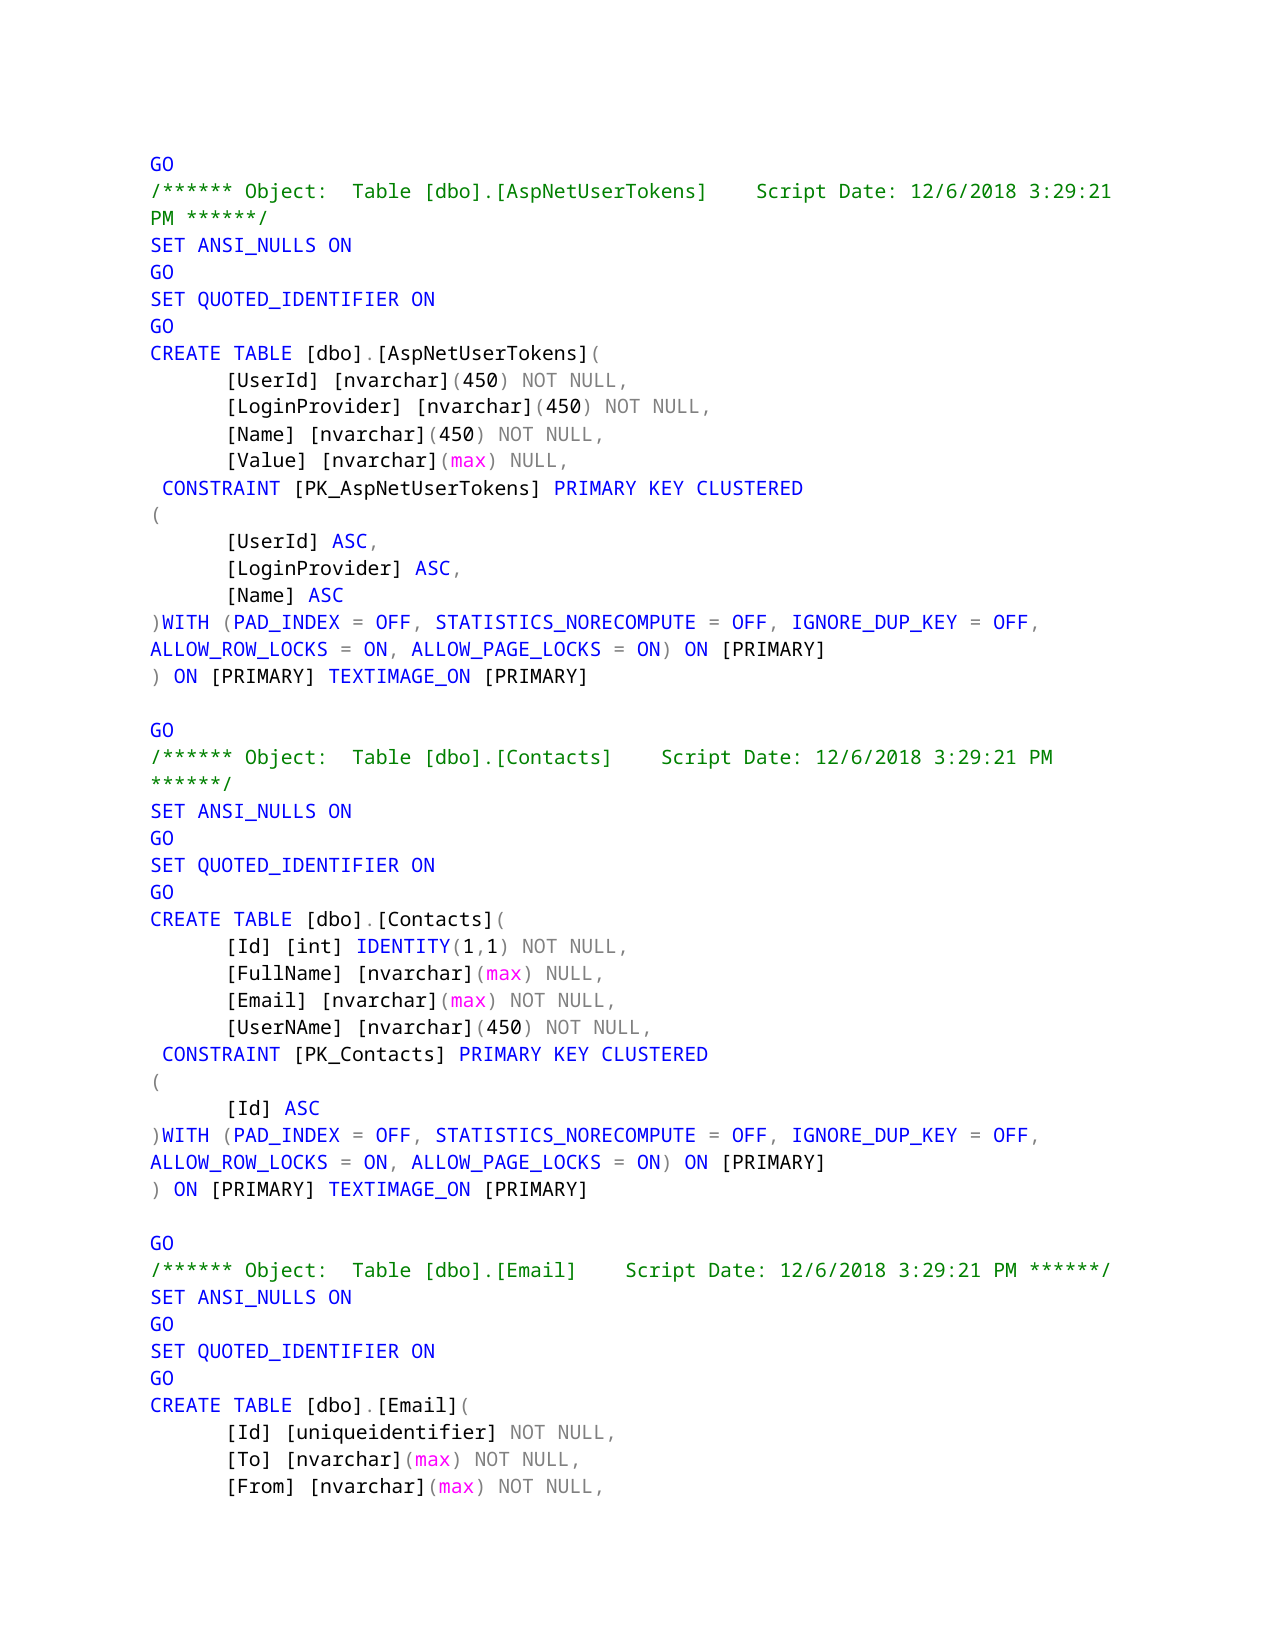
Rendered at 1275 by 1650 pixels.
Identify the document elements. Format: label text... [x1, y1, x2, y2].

text GO [150, 824, 1125, 851]
text ) ON [PRIMARY] TEXTIMAGE_ON [PRIMARY] [150, 1175, 1125, 1202]
text [Id] [int] IDENTITY(1,1) NOT NULL, [150, 932, 1125, 959]
text [Value] [nvarchar](max) NULL, [150, 447, 1125, 474]
text )WITH (PAD_INDEX = OFF, STATISTICS_NORECOMPUTE = OFF, IGNORE_DUP_KEY = OFF, ALLOW_ROW_LOCKS = ON, ALLOW_PAGE_LOCKS = ON) ON [PRIMARY] [150, 1121, 1125, 1175]
text GO [150, 150, 1125, 177]
text [LoginProvider] ASC, [150, 555, 1125, 582]
text [UserId] ASC, [150, 528, 1125, 555]
text GO [150, 717, 1125, 743]
text [Name] ASC [150, 582, 1125, 609]
text ) ON [PRIMARY] TEXTIMAGE_ON [PRIMARY] [150, 663, 1125, 689]
text GO [150, 1310, 1125, 1337]
text [Email] [nvarchar](max) NOT NULL, [150, 986, 1125, 1013]
text CREATE TABLE [dbo].[AspNetUserTokens]( [150, 339, 1125, 366]
text [LoginProvider] [nvarchar](450) NOT NULL, [150, 393, 1125, 420]
text CREATE TABLE [dbo].[Email]( [150, 1391, 1125, 1418]
text [UserNAme] [nvarchar](450) NOT NULL, [150, 1013, 1125, 1040]
text ( [150, 1067, 1125, 1094]
text [From] [nvarchar](max) NOT NULL, [150, 1472, 1125, 1499]
text SET ANSI_NULLS ON [150, 231, 1125, 258]
text [Id] ASC [150, 1094, 1125, 1121]
text CONSTRAINT [PK_AspNetUserTokens] PRIMARY KEY CLUSTERED [150, 474, 1125, 501]
text )WITH (PAD_INDEX = OFF, STATISTICS_NORECOMPUTE = OFF, IGNORE_DUP_KEY = OFF, ALLOW_ROW_LOCKS = ON, ALLOW_PAGE_LOCKS = ON) ON [PRIMARY] [150, 609, 1125, 663]
text GO [150, 258, 1125, 285]
text SET QUOTED_IDENTIFIER ON [150, 1337, 1125, 1364]
text GO [150, 1364, 1125, 1391]
text SET QUOTED_IDENTIFIER ON [150, 851, 1125, 878]
text GO [150, 312, 1125, 339]
text /****** Object: Table [dbo].[Email] Script Date: 12/6/2018 3:29:21 PM ******/ [150, 1256, 1125, 1283]
text /****** Object: Table [dbo].[AspNetUserTokens] Script Date: 12/6/2018 3:29:21 PM ******/ [150, 177, 1125, 231]
text [To] [nvarchar](max) NOT NULL, [150, 1445, 1125, 1472]
text [Id] [uniqueidentifier] NOT NULL, [150, 1418, 1125, 1445]
text [FullName] [nvarchar](max) NULL, [150, 959, 1125, 986]
text [UserId] [nvarchar](450) NOT NULL, [150, 366, 1125, 393]
text /****** Object: Table [dbo].[Contacts] Script Date: 12/6/2018 3:29:21 PM ******/ [150, 743, 1125, 797]
text SET QUOTED_IDENTIFIER ON [150, 285, 1125, 312]
text SET ANSI_NULLS ON [150, 797, 1125, 824]
text ( [150, 501, 1125, 528]
text CONSTRAINT [PK_Contacts] PRIMARY KEY CLUSTERED [150, 1040, 1125, 1067]
text CREATE TABLE [dbo].[Contacts]( [150, 905, 1125, 932]
text SET ANSI_NULLS ON [150, 1283, 1125, 1310]
text [Name] [nvarchar](450) NOT NULL, [150, 420, 1125, 447]
text GO [150, 1229, 1125, 1256]
text GO [150, 878, 1125, 905]
